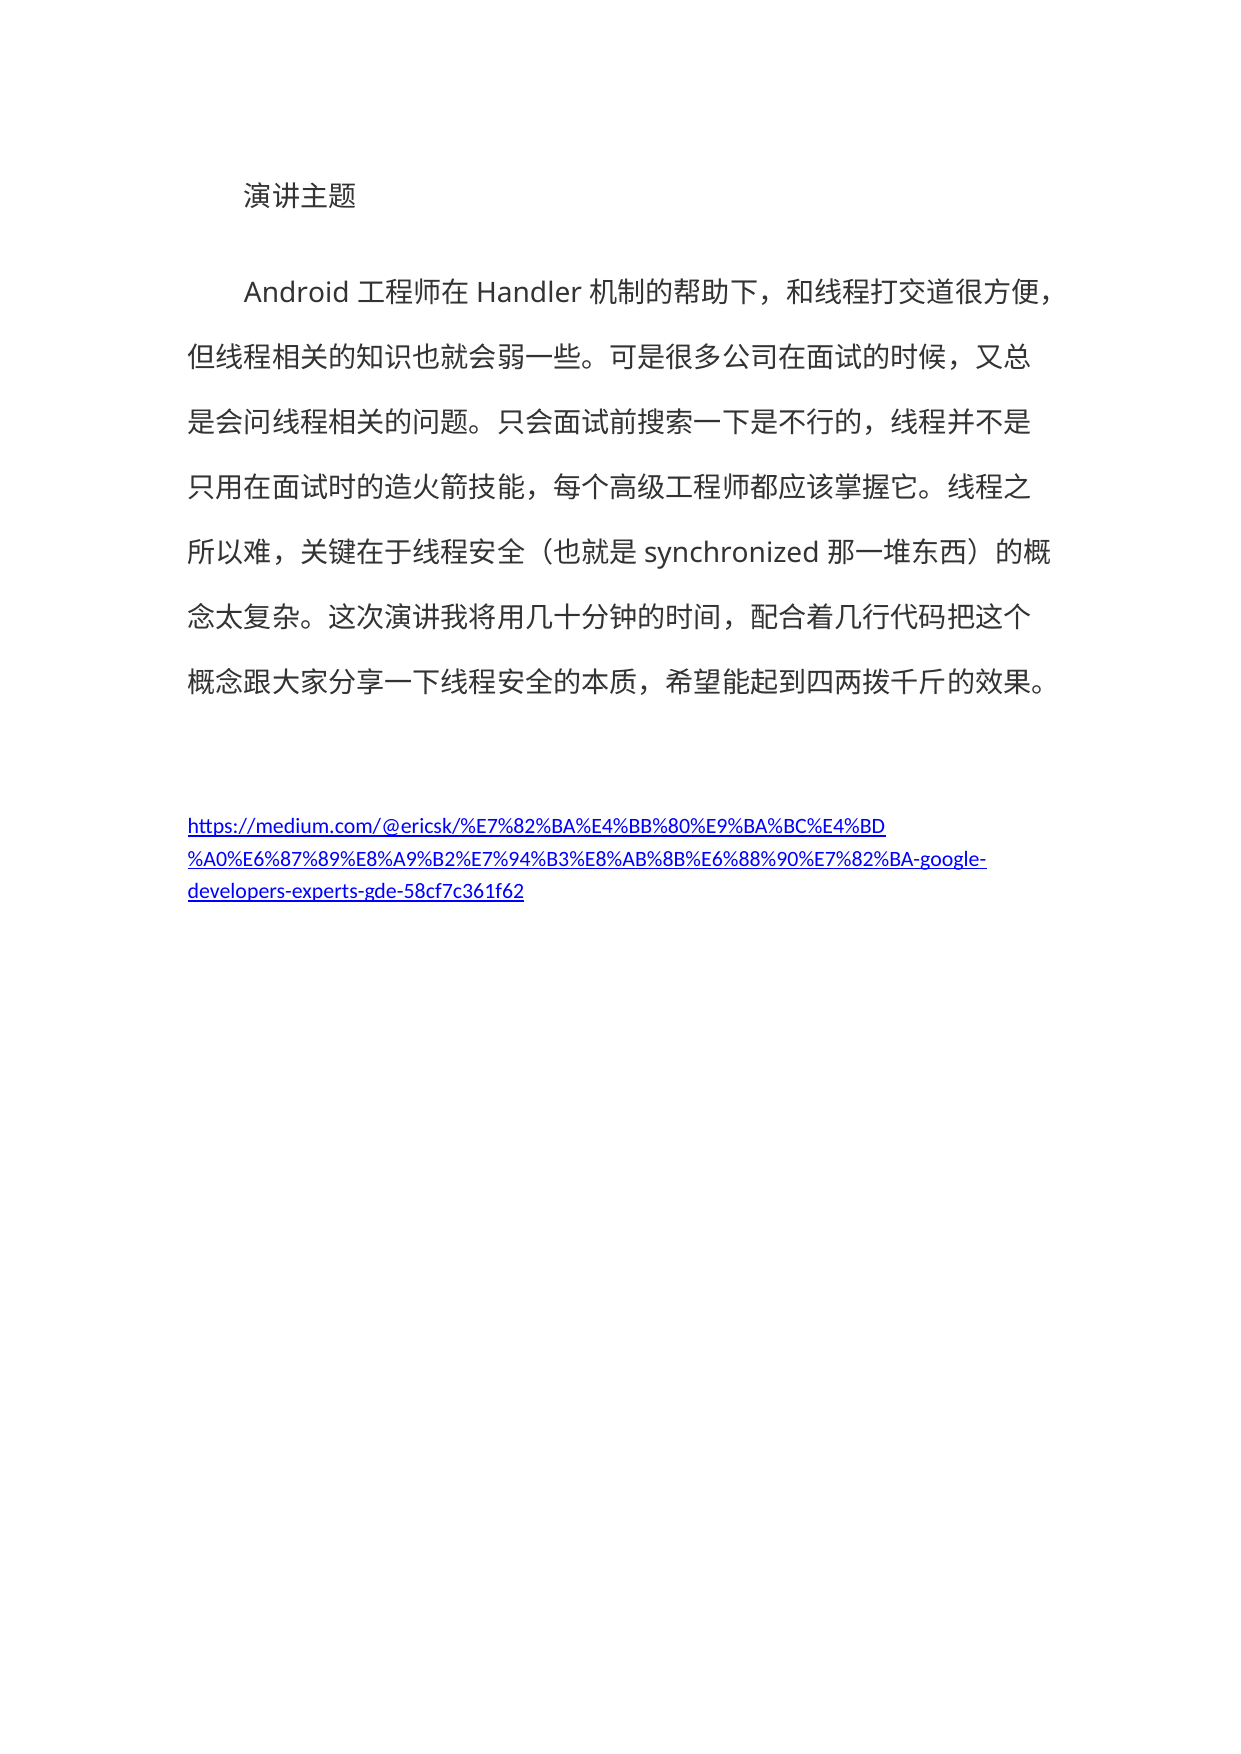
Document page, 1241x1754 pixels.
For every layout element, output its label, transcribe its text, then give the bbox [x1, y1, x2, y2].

text 演讲主题 [187, 162, 1053, 227]
text Android 工程师在 Handler 机制的帮助下，和线程打交道很方便，但线程相关的知识也就会弱一些。可是很多公司在面试的时候，又总是会问线程相关的问题。只会面试前搜索一下是不行的，线程并不是只用在面试时的造火箭技能，每个高级工程师都应该掌握它。线程之所以难，关键在于线程安全（也就是 synchronized 那一堆东西）的概念太复杂。这次演讲我将用几十分钟的时间，配合着几行代码把这个概念跟大家分享一下线程安全的本质，希望能起到四两拨千斤的效果。 [187, 258, 1053, 713]
text https://medium.com/@ericsk/%E7%82%BA%E4%BB%80%E9%BA%BC%E4%BD%A0%E6%87%89%E8%A9%B2%E7%94%B3%E8%AB%8B%E6%88%90%E7%82%BA-google-developers-experts-gde-58cf7c361f62 [187, 809, 1053, 907]
